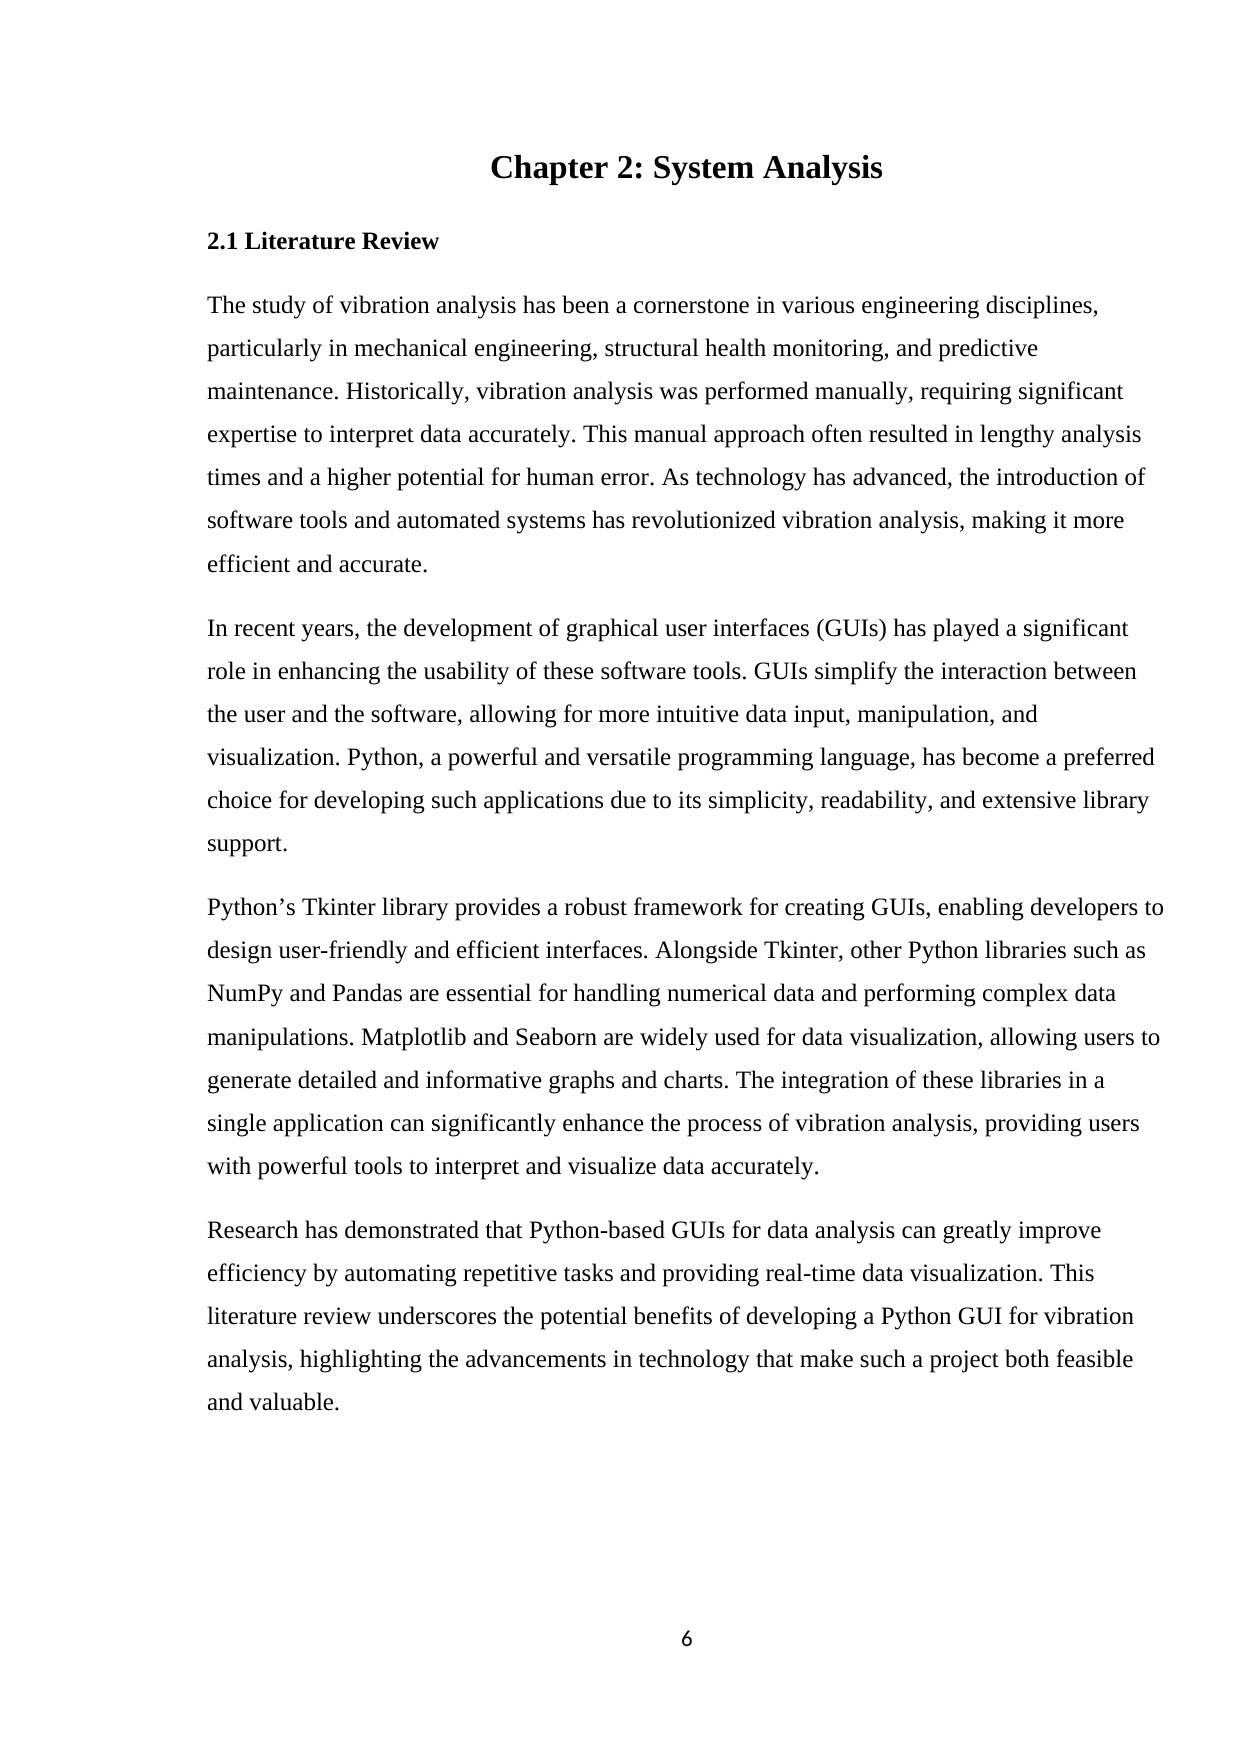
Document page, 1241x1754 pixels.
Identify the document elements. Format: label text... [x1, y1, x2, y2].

text Research has demonstrated that Python-based GUIs for data analysis can greatly improve efficiency by automating repetitive tasks and providing real-time data visualization. This literature review underscores the potential benefits of developing a Python GUI for vibration analysis, highlighting the advancements in technology that make such a project both feasible and valuable. [207, 1215, 1166, 1416]
text Chapter 2: System Analysis [207, 148, 1166, 186]
text 2.1 Literature Review [207, 226, 1166, 255]
text In recent years, the development of graphical user interfaces (GUIs) has played a significant role in enhancing the usability of these software tools. GUIs simplify the interaction between the user and the software, allowing for more intuitive data input, manipulation, and visualization. Python, a powerful and versatile programming language, has become a preferred choice for developing such applications due to its simplicity, readability, and extensive library support. [207, 613, 1166, 857]
text Python’s Tkinter library provides a robust framework for creating GUIs, enabling developers to design user-friendly and efficient interfaces. Alongside Tkinter, other Python libraries such as NumPy and Pandas are essential for handling numerical data and performing complex data manipulations. Matplotlib and Seaborn are widely used for data visualization, allowing users to generate detailed and informative graphs and charts. The integration of these libraries in a single application can significantly enhance the process of vibration analysis, providing users with powerful tools to interpret and visualize data accurately. [207, 892, 1166, 1180]
text The study of vibration analysis has been a cornerstone in various engineering disciplines, particularly in mechanical engineering, structural health monitoring, and predictive maintenance. Historically, vibration analysis was performed manually, requiring significant expertise to interpret data accurately. This manual approach often resulted in lengthy analysis times and a higher potential for human error. As technology has advanced, the introduction of software tools and automated systems has revolutionized vibration analysis, making it more efficient and accurate. [207, 290, 1166, 577]
